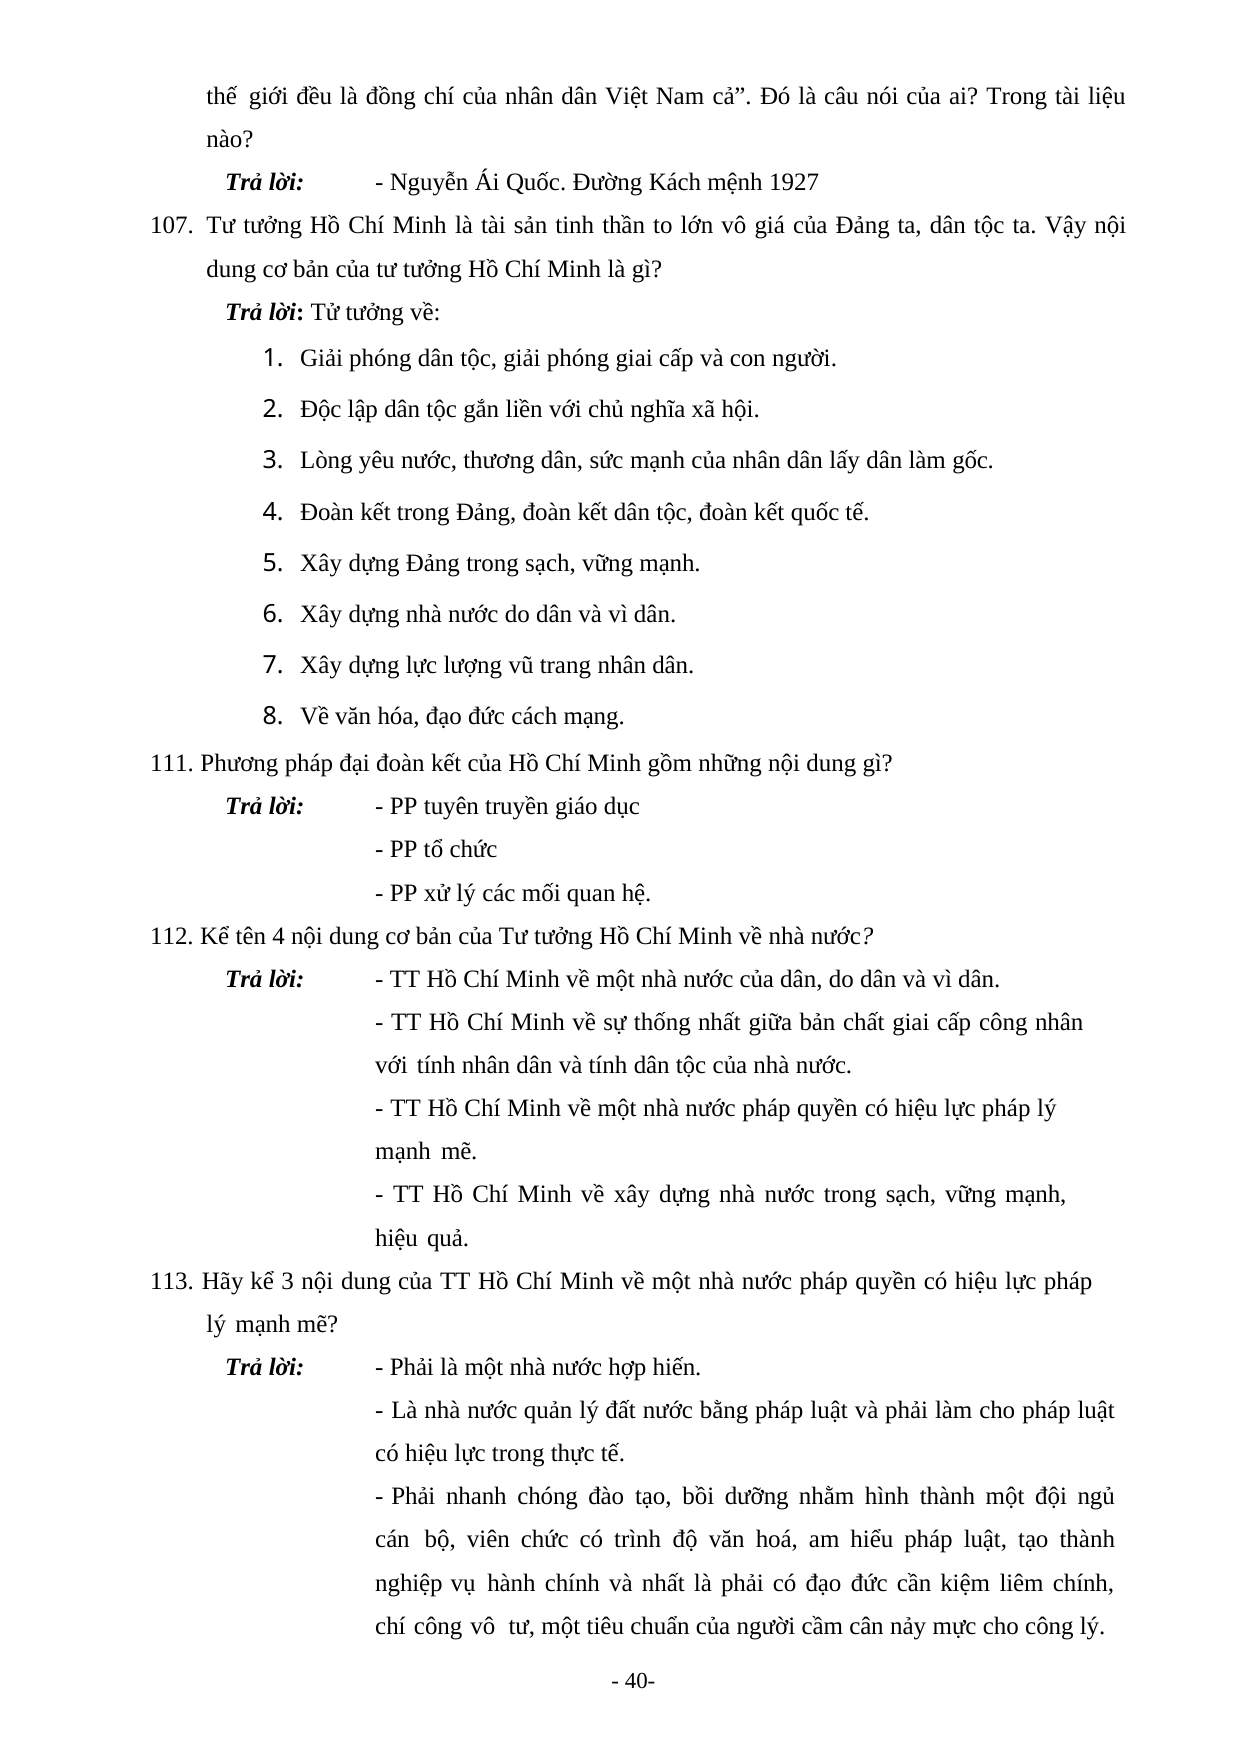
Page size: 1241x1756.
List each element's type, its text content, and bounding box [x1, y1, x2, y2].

text Trả lời: - PP tuyên truyền giáo dục [225, 791, 1138, 820]
list PP tổ chức [375, 834, 1138, 863]
list TT Hồ Chí Minh về xây dựng nhà nước trong sạch, vững mạnh, hiệu quả. [375, 1179, 1115, 1251]
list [150, 81, 1127, 153]
text Trả lời: Tử tưởng về: [225, 297, 1138, 326]
list Lòng yêu nước, thương dân, sức mạnh của nhân dân lấy dân làm gốc. [262, 442, 1138, 476]
list PP xử lý các mối quan hệ. [375, 878, 1138, 906]
list Tư tưởng Hồ Chí Minh là tài sản tinh thần to lớn vô giá của Đảng ta, dân tộc ta. Vậy nội dung cơ bản của tư tưởng Hồ Chí Minh là gì? [150, 211, 1127, 282]
list Phải nhanh chóng đào tạo, bồi dưỡng nhằm hình thành một đội ngủ cán bộ, viên chức có trình độ văn hoá, am hiểu pháp luật, tạo thành nghiệp vụ hành chính và nhất là phải có đạo đức cần kiệm liêm chính, chí công vô tư, một tiêu chuẩn của người cầm cân nảy mực cho công lý. [375, 1481, 1115, 1639]
list TT Hồ Chí Minh về một nhà nước pháp quyền có hiệu lực pháp lý mạnh mẽ. [375, 1093, 1114, 1165]
list TT Hồ Chí Minh về sự thống nhất giữa bản chất giai cấp công nhân với tính nhân dân và tính dân tộc của nhà nước. [375, 1007, 1115, 1079]
text Trả lời: - TT Hồ Chí Minh về một nhà nước của dân, do dân và vì dân. [225, 964, 1138, 993]
text Trả lời: - Phải là một nhà nước hợp hiến. [225, 1352, 1138, 1381]
list Phương pháp đại đoàn kết của Hồ Chí Minh gồm những nội dung gì? [150, 748, 1138, 777]
list Xây dựng Đảng trong sạch, vững mạnh. [262, 544, 1138, 578]
list Hãy kể 3 nội dung của TT Hồ Chí Minh về một nhà nước pháp quyền có hiệu lực pháp lý mạnh mẽ? [150, 1266, 1114, 1338]
list Đoàn kết trong Đảng, đoàn kết dân tộc, đoàn kết quốc tế. [262, 493, 1138, 527]
list Là nhà nước quản lý đất nước bằng pháp luật và phải làm cho pháp luật có hiệu lực trong thực tế. [375, 1395, 1115, 1467]
list Về văn hóa, đạo đức cách mạng. [262, 697, 1138, 731]
list Giải phóng dân tộc, giải phóng giai cấp và con người. [262, 340, 1138, 374]
text Trả lời: - Nguyễn Ái Quốc. Đường Kách mệnh 1927 [225, 167, 1138, 196]
list Kể tên 4 nội dung cơ bản của Tư tưởng Hồ Chí Minh về nhà nước? [150, 921, 1138, 949]
list Xây dựng lực lượng vũ trang nhân dân. [262, 646, 1138, 680]
list Xây dựng nhà nước do dân và vì dân. [262, 595, 1138, 629]
list Độc lập dân tộc gắn liền với chủ nghĩa xã hội. [262, 391, 1138, 425]
